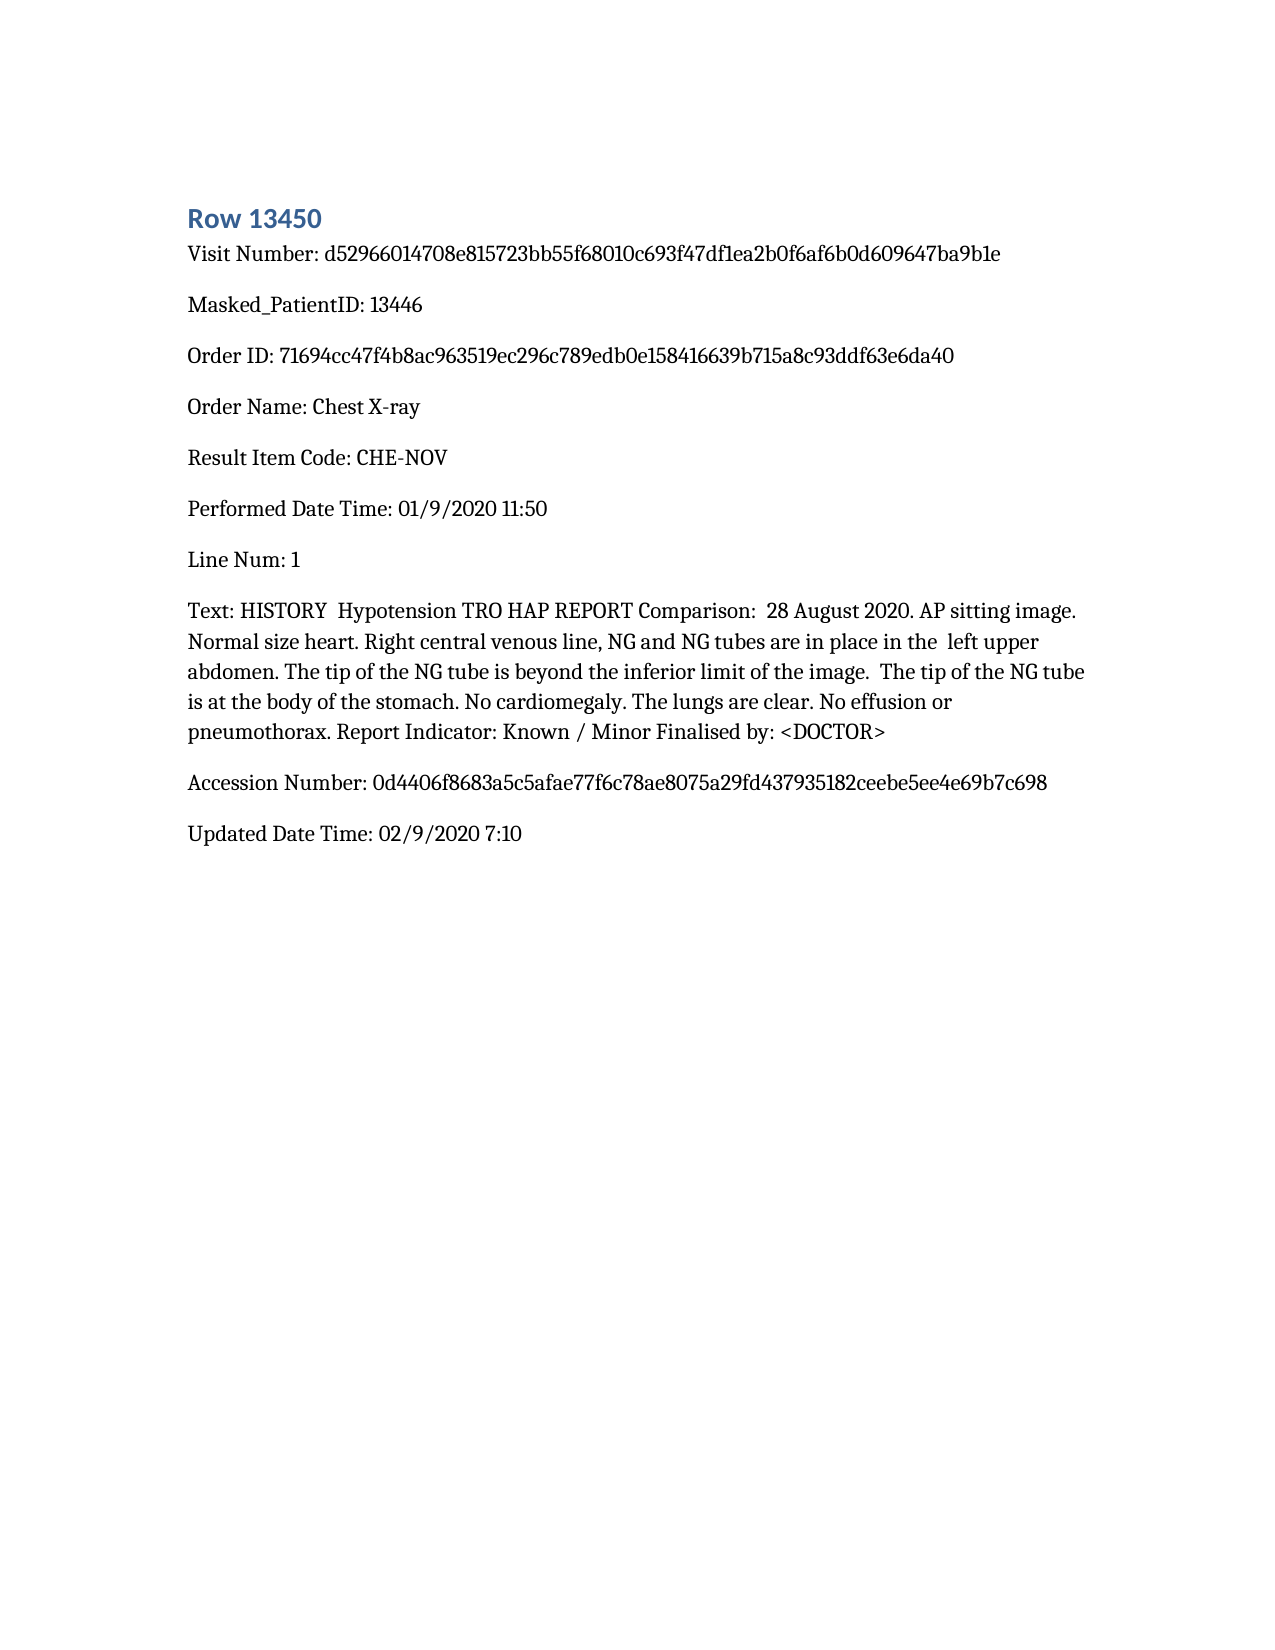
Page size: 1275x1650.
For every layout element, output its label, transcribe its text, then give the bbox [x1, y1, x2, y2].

text Line Num: 1 [187, 547, 1087, 573]
text Visit Number: d52966014708e815723bb55f68010c693f47df1ea2b0f6af6b0d609647ba9b1e [187, 241, 1087, 267]
text Performed Date Time: 01/9/2020 11:50 [187, 496, 1087, 522]
text Accession Number: 0d4406f8683a5c5afae77f6c78ae8075a29fd437935182ceebe5ee4e69b7c698 [187, 770, 1087, 796]
text Order ID: 71694cc47f4b8ac963519ec296c789edb0e158416639b715a8c93ddf63e6da40 [187, 343, 1087, 369]
text Text: HISTORY Hypotension TRO HAP REPORT Comparison: 28 August 2020. AP sitting image. Normal size heart. Right central venous line, NG and NG tubes are in place in the left upper abdomen. The tip of the NG tube is beyond the inferior limit of the image. The tip of the NG tube is at the body of the stomach. No cardiomegaly. The lungs are clear. No effusion or pneumothorax. Report Indicator: Known / Minor Finalised by: <DOCTOR> [187, 598, 1087, 745]
text Result Item Code: CHE-NOV [187, 445, 1087, 471]
text Updated Date Time: 02/9/2020 7:10 [187, 821, 1087, 847]
subtitle Row 13450 [187, 200, 1087, 236]
text Order Name: Chest X-ray [187, 394, 1087, 420]
text Masked_PatientID: 13446 [187, 292, 1087, 318]
